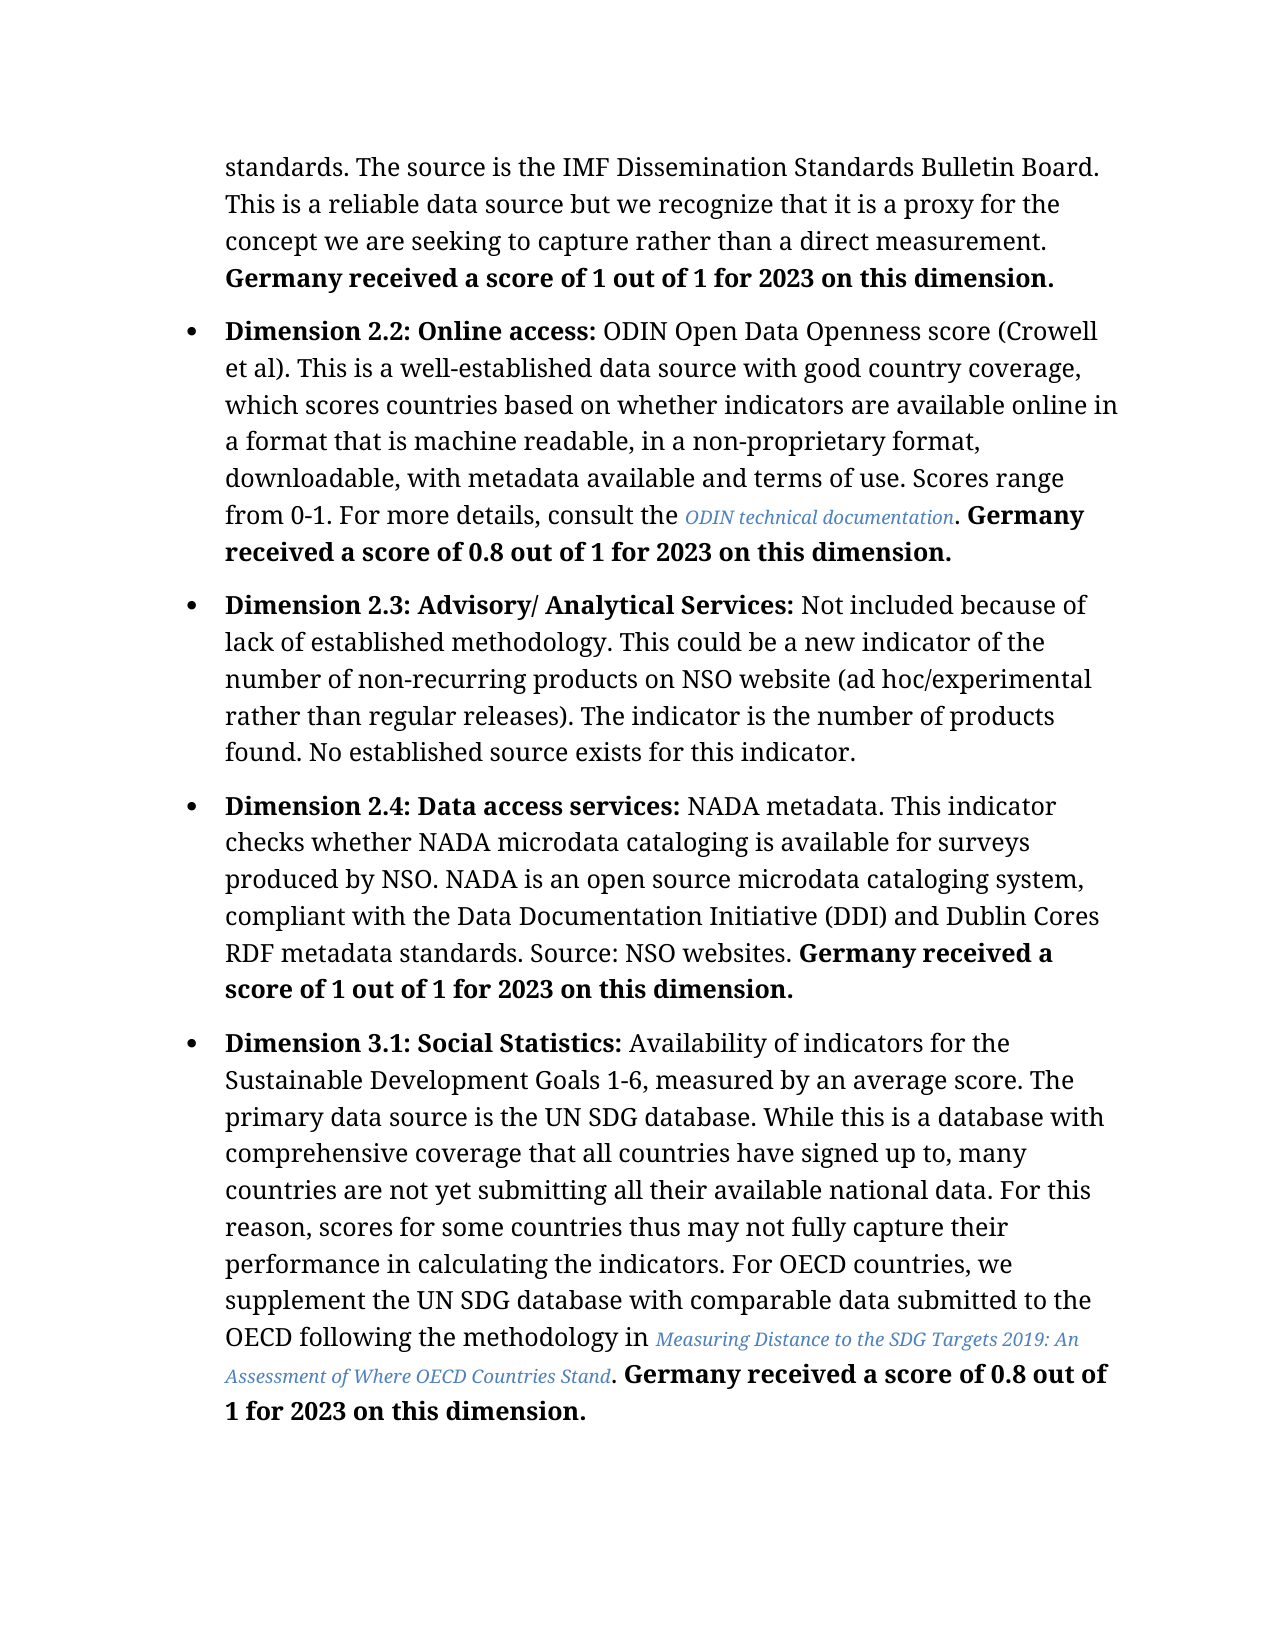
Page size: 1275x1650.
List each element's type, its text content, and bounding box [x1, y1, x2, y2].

list Dimension 2.3: Advisory/ Analytical Services: Not included because of lack of established methodology. This could be a new indicator of the number of non-recurring products on NSO website (ad hoc/experimental rather than regular releases). The indicator is the number of products found. No established source exists for this indicator. [187, 588, 1125, 769]
list Dimension 2.2: Online access: ODIN Open Data Openness score (Crowell et al). This is a well-established data source with good country coverage, which scores countries based on whether indicators are available online in a format that is machine readable, in a non-proprietary format, downloadable, with metadata available and terms of use. Scores range from 0-1. For more details, consult the ODIN technical documentation. Germany received a score of 0.8 out of 1 for 2023 on this dimension. [187, 314, 1125, 568]
list Dimension 3.1: Social Statistics: Availability of indicators for the Sustainable Development Goals 1-6, measured by an average score. The primary data source is the UN SDG database. While this is a database with comprehensive coverage that all countries have signed up to, many countries are not yet submitting all their available national data. For this reason, scores for some countries thus may not fully capture their performance in calculating the indicators. For OECD countries, we supplement the UN SDG database with comparable data submitted to the OECD following the methodology in Measuring Distance to the SDG Targets 2019: An Assessment of Where OECD Countries Stand. Germany received a score of 0.8 out of 1 for 2023 on this dimension. [187, 1026, 1125, 1427]
list Dimension 2.4: Data access services: NADA metadata. This indicator checks whether NADA microdata cataloging is available for surveys produced by NSO. NADA is an open source microdata cataloging system, compliant with the Data Documentation Initiative (DDI) and Dublin Cores RDF metadata standards. Source: NSO websites. Germany received a score of 1 out of 1 for 2023 on this dimension. [187, 788, 1125, 1006]
